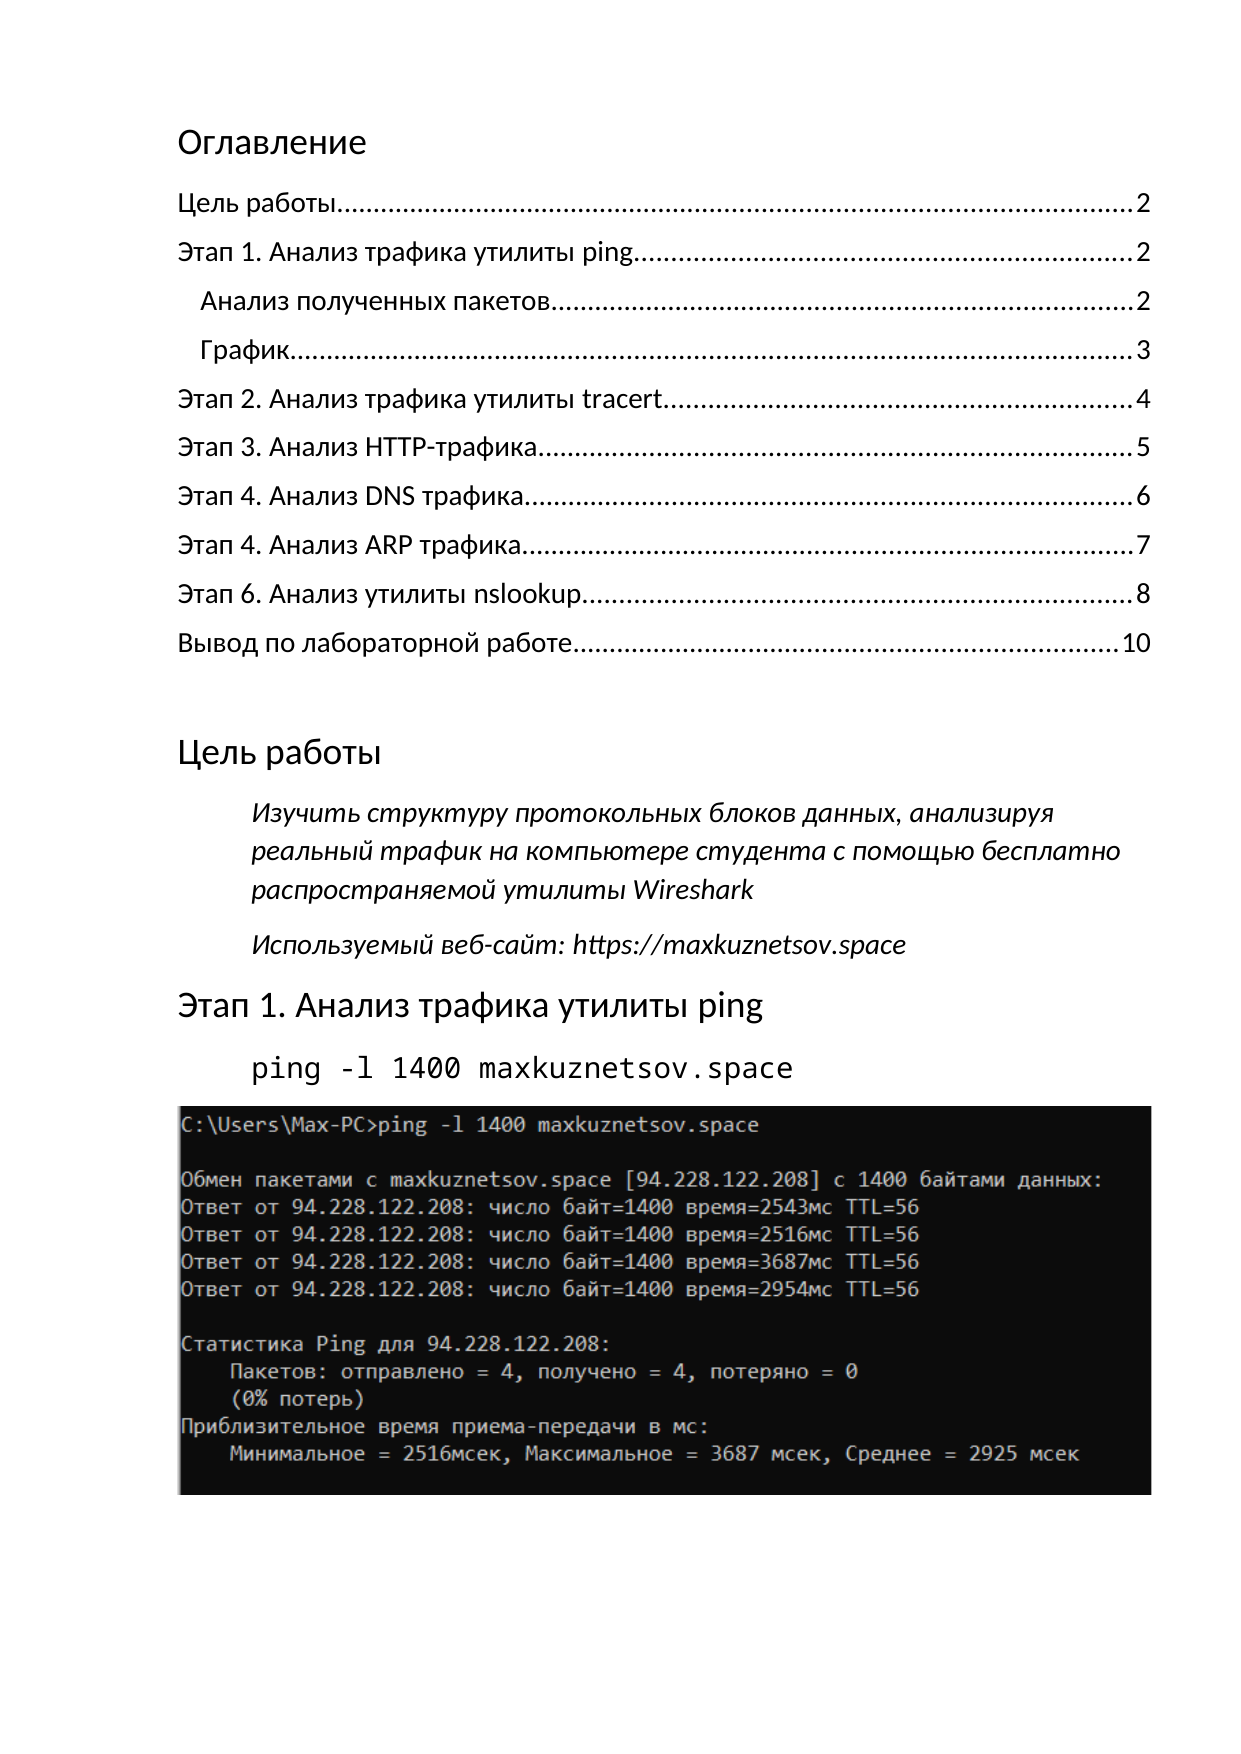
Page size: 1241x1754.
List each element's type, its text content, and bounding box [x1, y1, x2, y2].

text ping -l 1400 maxkuznetsov.space [177, 1047, 1152, 1087]
picture [177, 1106, 1152, 1495]
subtitle Этап 1. Анализ трафика утилиты ping [177, 981, 1152, 1027]
subtitle Цель работы [177, 728, 1152, 774]
text Используемый веб-сайт: https://maxkuznetsov.space [177, 926, 1152, 962]
text Изучить структуру протокольных блоков данных, анализируя реальный трафик на компьютере студента с помощью бесплатно распространяемой утилиты Wireshark [251, 794, 1152, 907]
